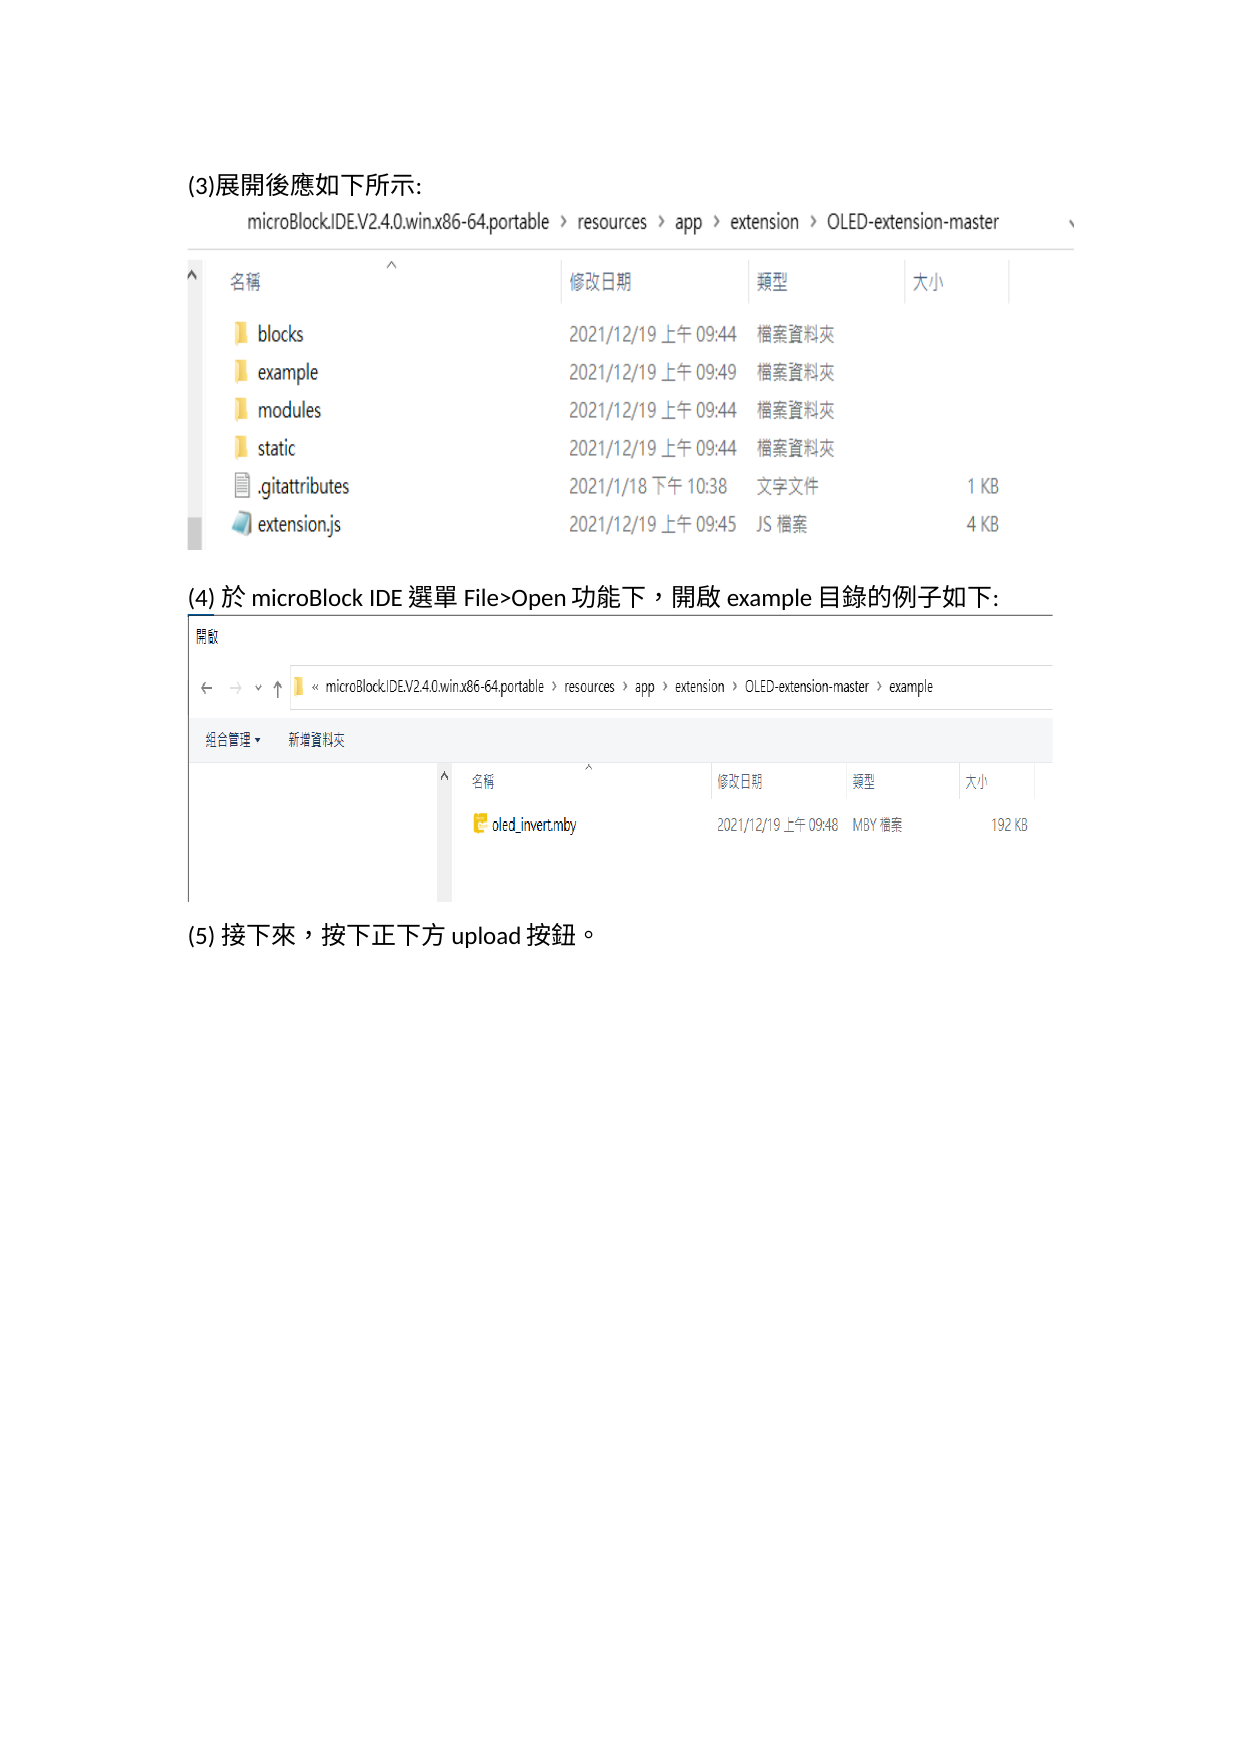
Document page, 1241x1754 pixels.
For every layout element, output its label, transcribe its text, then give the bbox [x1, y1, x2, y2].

text (3)展開後應如下所示: [187, 164, 1053, 202]
text (5) 接下來，按下正下方upload按鈕。 [187, 914, 1053, 952]
picture [187, 614, 1053, 902]
text (4) 於microBlock IDE選單 File>Open功能下，開啟example目錄的例子如下: [187, 577, 1053, 614]
picture [187, 202, 1074, 550]
